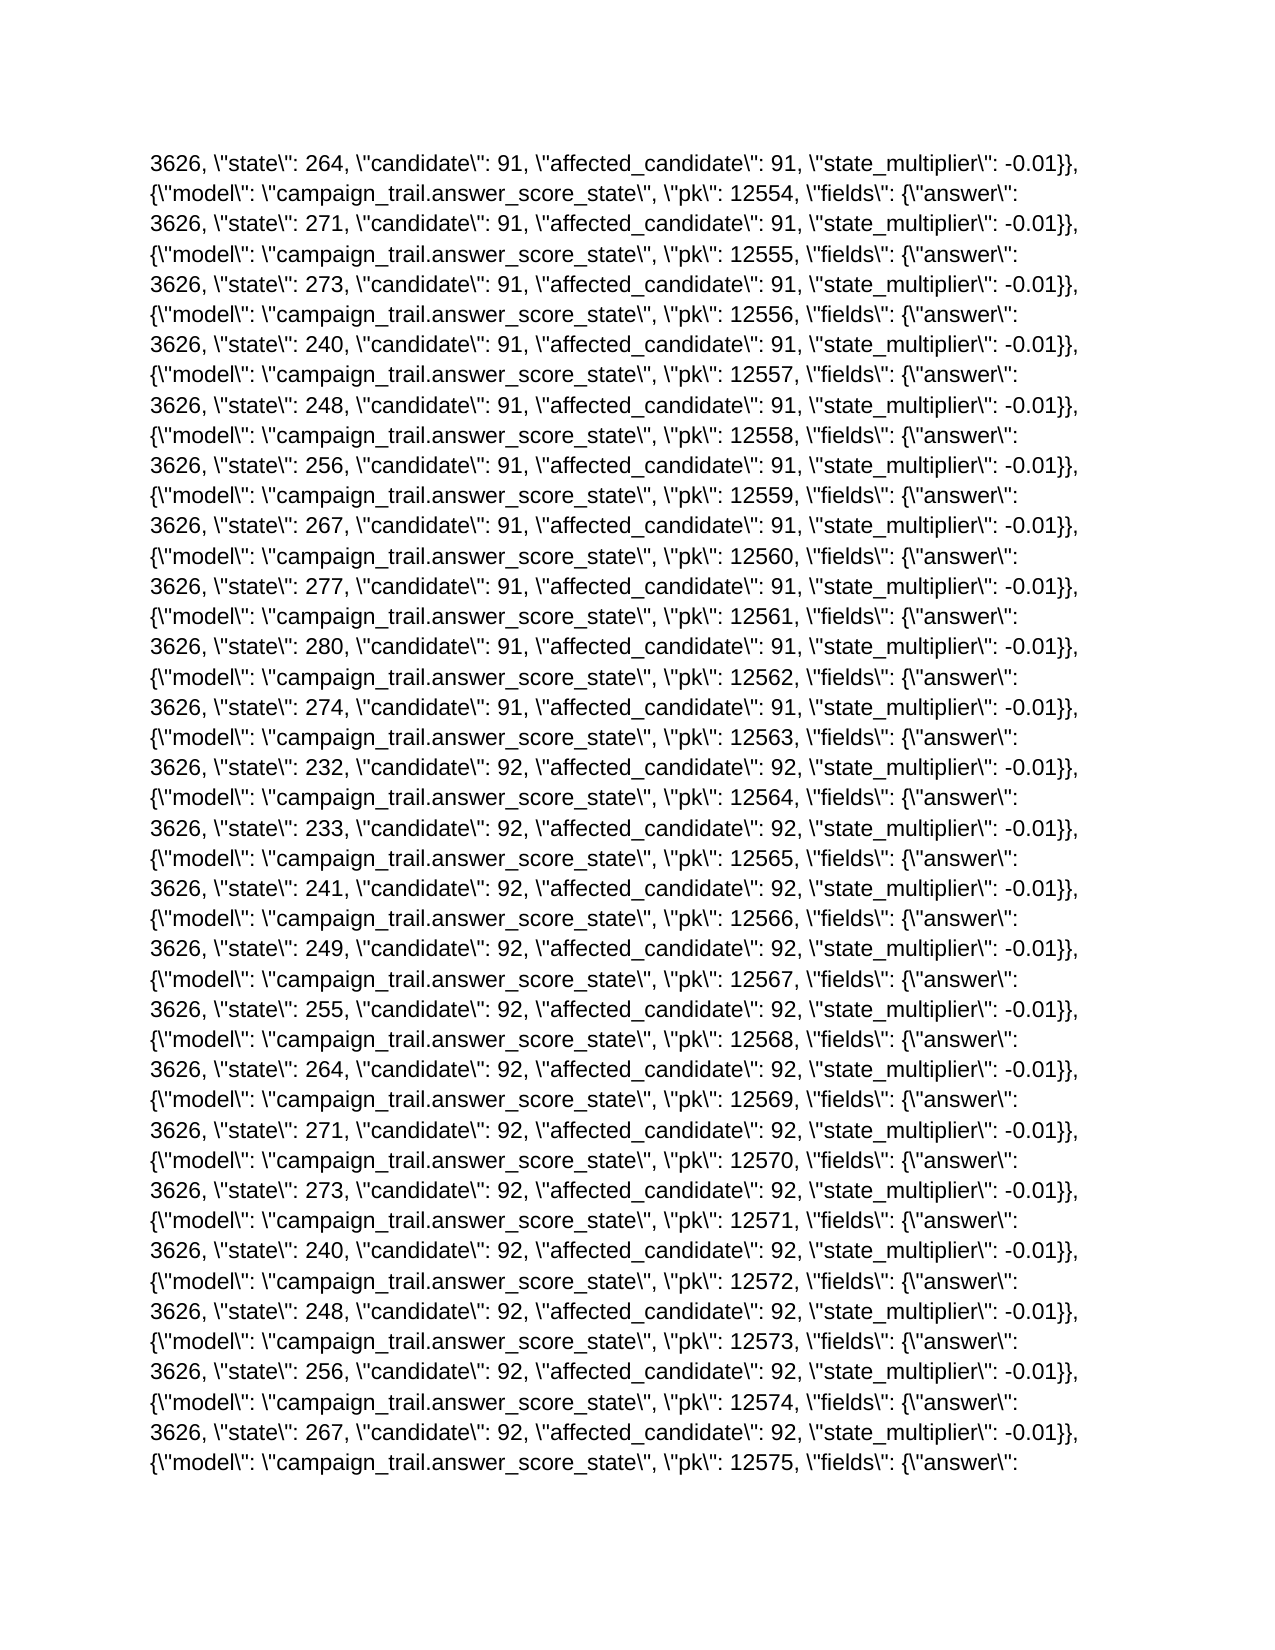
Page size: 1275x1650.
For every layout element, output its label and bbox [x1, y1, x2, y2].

text [150, 150, 1125, 1475]
